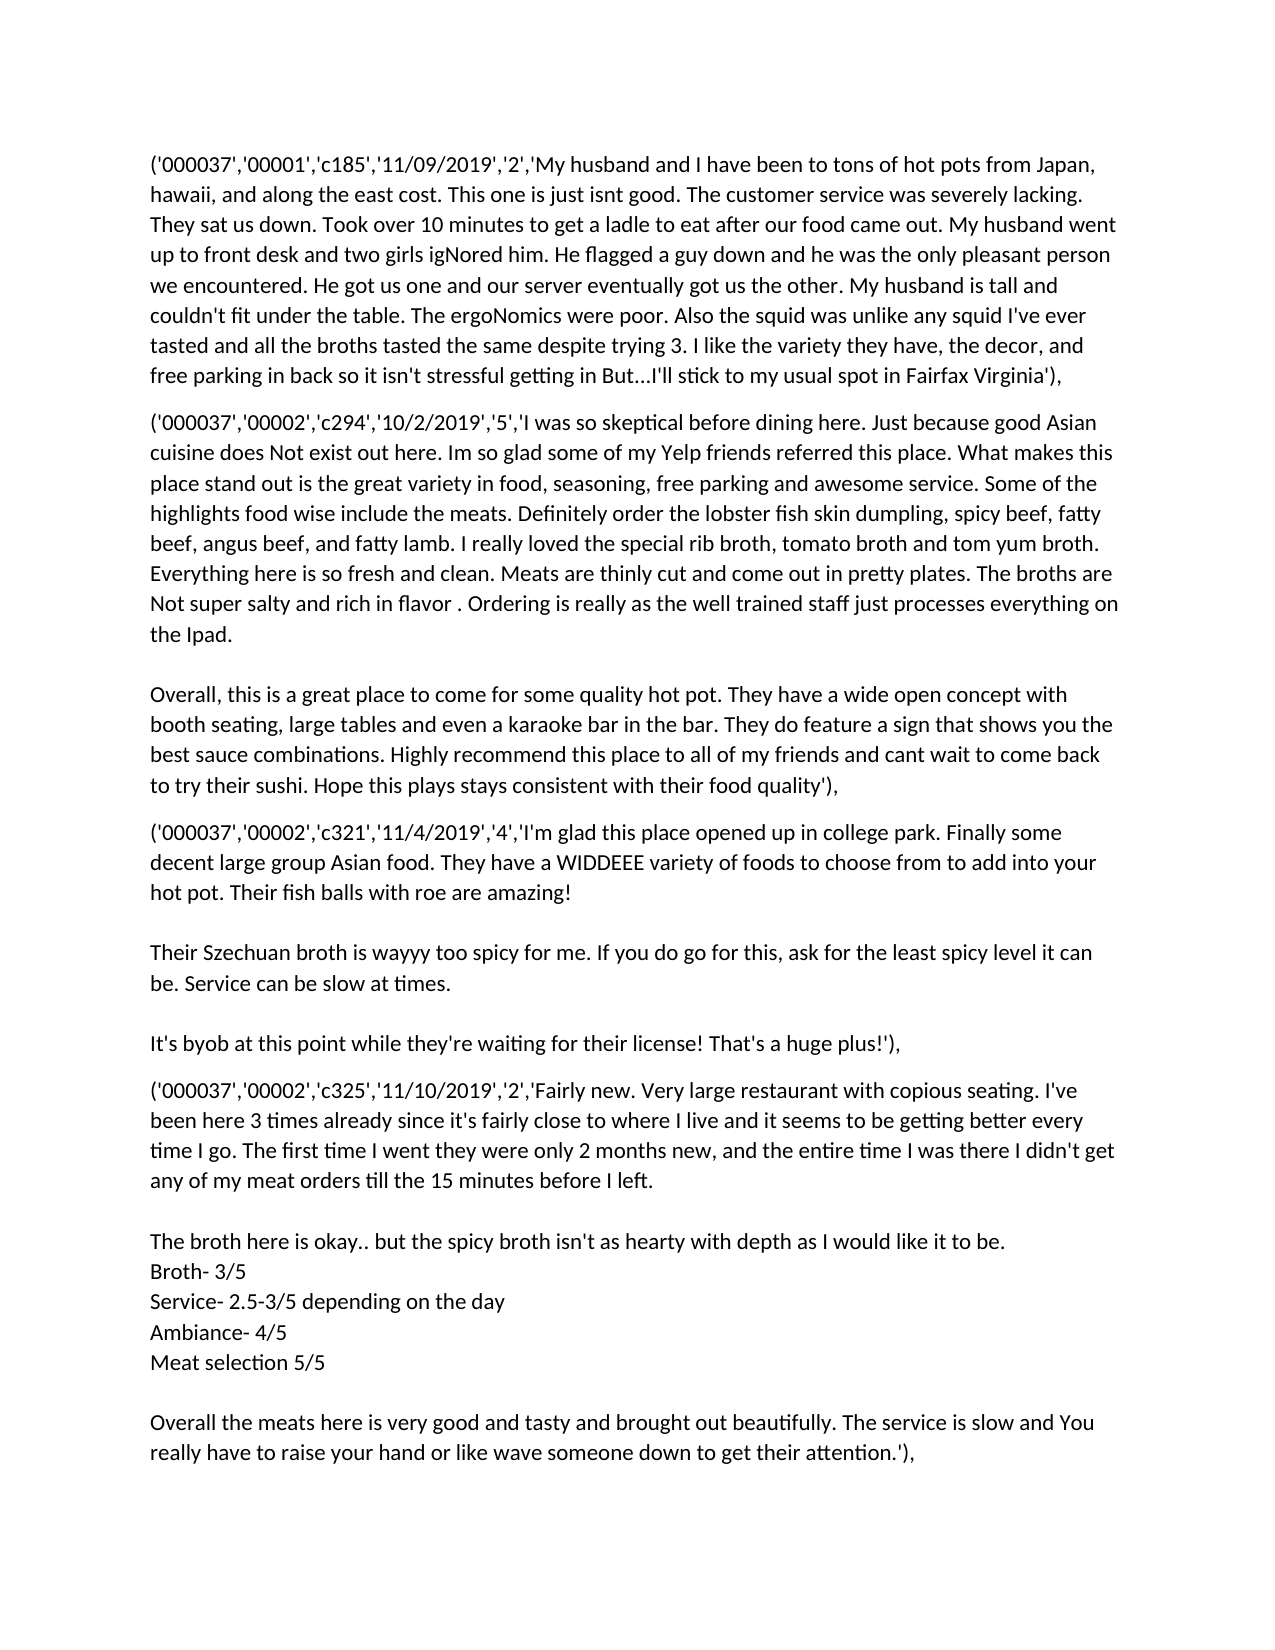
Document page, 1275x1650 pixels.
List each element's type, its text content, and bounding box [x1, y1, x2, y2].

text ('000037','00001','c185','11/09/2019','2','My husband and I have been to tons of hot pots from Japan, hawaii, and along the east cost. This one is just isnt good. The customer service was severely lacking. They sat us down. Took over 10 minutes to get a ladle to eat after our food came out. My husband went up to front desk and two girls igNored him. He flagged a guy down and he was the only pleasant person we encountered. He got us one and our server eventually got us the other. My husband is tall and couldn't fit under the table. The ergoNomics were poor. Also the squid was unlike any squid I've ever tasted and all the broths tasted the same despite trying 3. I like the variety they have, the decor, and free parking in back so it isn't stressful getting in But...I'll stick to my usual spot in Fairfax Virginia'), [150, 150, 1125, 389]
text ('000037','00002','c325','11/10/2019','2','Fairly new. Very large restaurant with copious seating. I've been here 3 times already since it's fairly close to where I live and it seems to be getting better every time I go. The first time I went they were only 2 months new, and the entire time I was there I didn't get any of my meat orders till the 15 minutes before I left. The broth here is okay.. but the spicy broth isn't as hearty with depth as I would like it to be. Broth- 3/5 Service- 2.5-3/5 depending on the day Ambiance- 4/5 Meat selection 5/5 Overall the meats here is very good and tasty and brought out beautifully. The service is slow and You really have to raise your hand or like wave someone down to get their attention.'), [150, 1076, 1125, 1467]
text ('000037','00002','c294','10/2/2019','5','I was so skeptical before dining here. Just because good Asian cuisine does Not exist out here. Im so glad some of my Yelp friends referred this place. What makes this place stand out is the great variety in food, seasoning, free parking and awesome service. Some of the highlights food wise include the meats. Definitely order the lobster fish skin dumpling, spicy beef, fatty beef, angus beef, and fatty lamb. I really loved the special rib broth, tomato broth and tom yum broth. Everything here is so fresh and clean. Meats are thinly cut and come out in pretty plates. The broths are Not super salty and rich in flavor . Ordering is really as the well trained staff just processes everything on the Ipad. Overall, this is a great place to come for some quality hot pot. They have a wide open concept with booth seating, large tables and even a karaoke bar in the bar. They do feature a sign that shows you the best sauce combinations. Highly recommend this place to all of my friends and cant wait to come back to try their sushi. Hope this plays stays consistent with their food quality'), [150, 408, 1125, 799]
text ('000037','00002','c321','11/4/2019','4','I'm glad this place opened up in college park. Finally some decent large group Asian food. They have a WIDDEEE variety of foods to choose from to add into your hot pot. Their fish balls with roe are amazing! Their Szechuan broth is wayyy too spicy for me. If you do go for this, ask for the least spicy level it can be. Service can be slow at times. It's byob at this point while they're waiting for their license! That's a huge plus!'), [150, 818, 1125, 1057]
